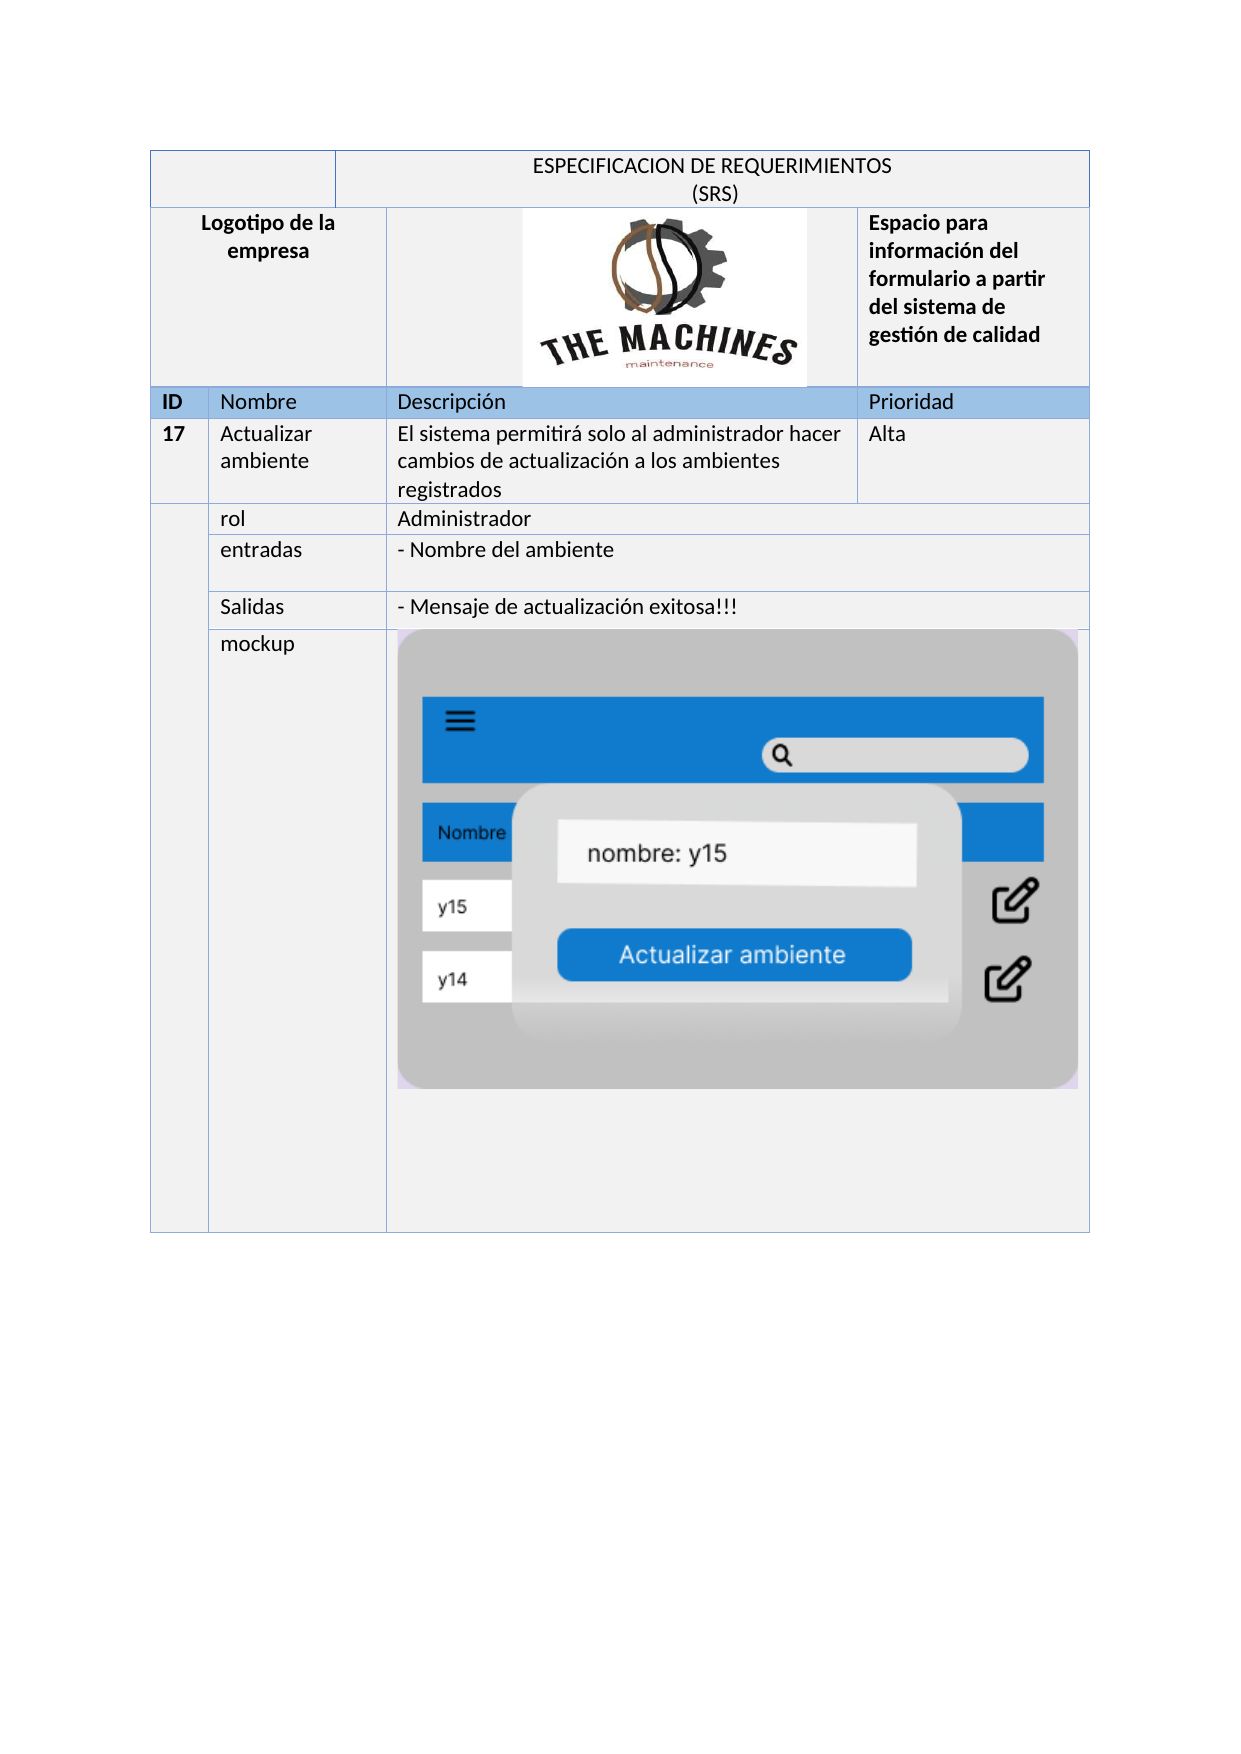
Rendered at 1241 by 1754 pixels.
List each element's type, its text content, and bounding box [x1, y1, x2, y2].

table_cell Espacio para información del formulario a partir del sistema de gestión de calidad [858, 208, 1089, 386]
table_cell ID [151, 388, 208, 418]
table_cell Nombre [209, 388, 386, 418]
table_cell Alta [858, 419, 1089, 503]
table_cell Salidas [209, 592, 386, 628]
picture [397, 629, 1079, 1089]
table_cell [807, 208, 857, 386]
table_cell Administrador [387, 504, 1089, 534]
table_cell 17 [151, 419, 208, 503]
table_cell mockup [209, 630, 386, 1232]
table_cell Actualizar ambiente [209, 419, 386, 503]
table_cell - Mensaje de actualización exitosa!!! [387, 592, 1089, 628]
table_header ESPECIFICACION DE REQUERIMIENTOS (SRS) [336, 151, 1089, 207]
table_cell Logotipo de la empresa [151, 208, 386, 386]
picture [522, 208, 807, 387]
table_cell [387, 630, 1089, 1232]
table_cell - Nombre del ambiente [387, 535, 1089, 591]
table_cell Prioridad [858, 388, 1089, 418]
table_cell Descripción [387, 388, 857, 418]
table_cell [151, 504, 208, 1232]
table_cell rol [209, 504, 386, 534]
table_cell entradas [209, 535, 386, 591]
table_cell [387, 208, 522, 386]
table_header [151, 151, 335, 207]
table_cell El sistema permitirá solo al administrador hacer cambios de actualización a los ambientes registrados [387, 419, 857, 503]
